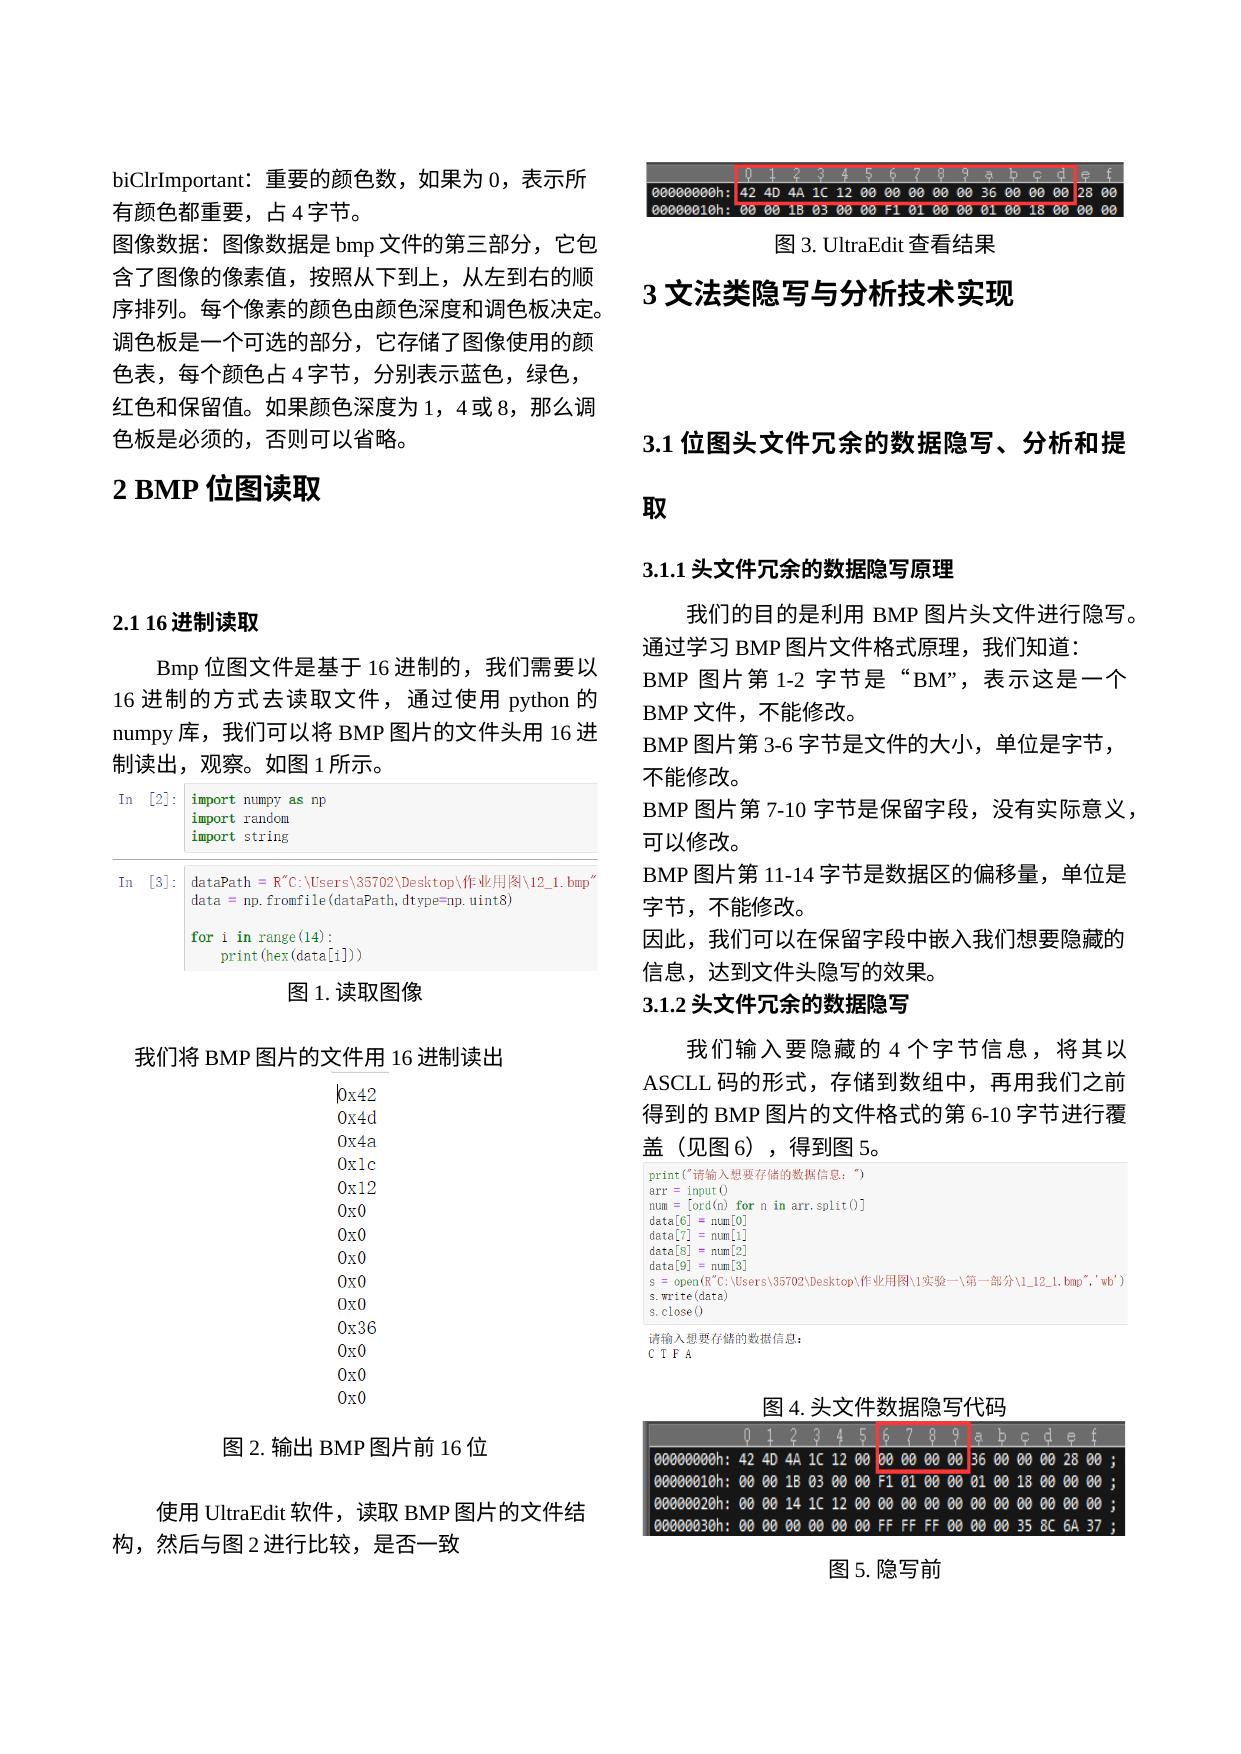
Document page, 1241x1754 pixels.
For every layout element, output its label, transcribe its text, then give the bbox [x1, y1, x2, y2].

text BMP 图片第11-14 字节是数据区的偏移量，单位是字节，不能修改。 [642, 857, 1128, 922]
text biClrImportant：重要的颜色数，如果为0，表示所有颜色都重要，占4字节。 [112, 162, 598, 227]
text 我们将BMP图片的文件用16进制读出 [112, 1039, 598, 1072]
text 图5. 隐写前 [642, 1552, 1128, 1584]
text BMP 图片第1-2 字节是“BM”，表示这是一个 BMP 文件，不能修改。 [642, 662, 1128, 727]
text 我们输入要隐藏的4个字节信息，将其以ASCLL码的形式，存储到数组中，再用我们之前得到的BMP图片的文件格式的第6-10字节进行覆盖（见图6），得到图5。 [642, 1032, 1128, 1161]
text BMP 图片第3-6 字节是文件的大小，单位是字节，不能修改。 [642, 727, 1128, 792]
subtitle 2 BMP位图读取 [112, 454, 598, 519]
text 图3. UltraEdit查看结果 [642, 227, 1128, 259]
text 图2. 输出BMP图片前16位 [112, 1429, 598, 1462]
text BMP 图片第7-10 字节是保留字段，没有实际意义，可以修改。 [642, 792, 1128, 857]
subtitle 3 文法类隐写与分析技术实现 [642, 259, 1128, 324]
text 我们的目的是利用 BMP 图片头文件进行隐写。通过学习 BMP 图片文件格式原理，我们知道： [642, 597, 1128, 662]
text 图像数据：图像数据是bmp文件的第三部分，它包含了图像的像素值，按照从下到上，从左到右的顺序排列。每个像素的颜色由颜色深度和调色板决定。调色板是一个可选的部分，它存储了图像使用的颜色表，每个颜色占4字节，分别表示蓝色，绿色，红色和保留值。如果颜色深度为1，4或8，那么调色板是必须的，否则可以省略。 [112, 227, 598, 454]
picture [112, 779, 598, 971]
text 使用UltraEdit软件，读取BMP图片的文件结构，然后与图2进行比较，是否一致 [112, 1494, 598, 1559]
subtitle 3.1位图头文件冗余的数据隐写、分析和提取 [642, 409, 1128, 539]
text Bmp位图文件是基于16进制的，我们需要以16进制的方式去读取文件，通过使用python的numpy库，我们可以将BMP图片的文件头用16进制读出，观察。如图1所示。 [112, 649, 598, 779]
picture [321, 1071, 389, 1418]
text 图4. 头文件数据隐写代码 [642, 1389, 1128, 1422]
text 图1. 读取图像 [112, 974, 598, 1007]
picture [642, 1161, 1128, 1361]
subtitle 3.1.1 头文件冗余的数据隐写原理 [642, 552, 1128, 584]
picture [642, 1421, 1125, 1536]
subtitle 2.1 16进制读取 [112, 604, 598, 637]
text 因此，我们可以在保留字段中嵌入我们想要隐藏的信息，达到文件头隐写的效果。 [642, 922, 1128, 987]
picture [646, 162, 1124, 217]
subtitle 3.1.2 头文件冗余的数据隐写 [642, 987, 1128, 1019]
